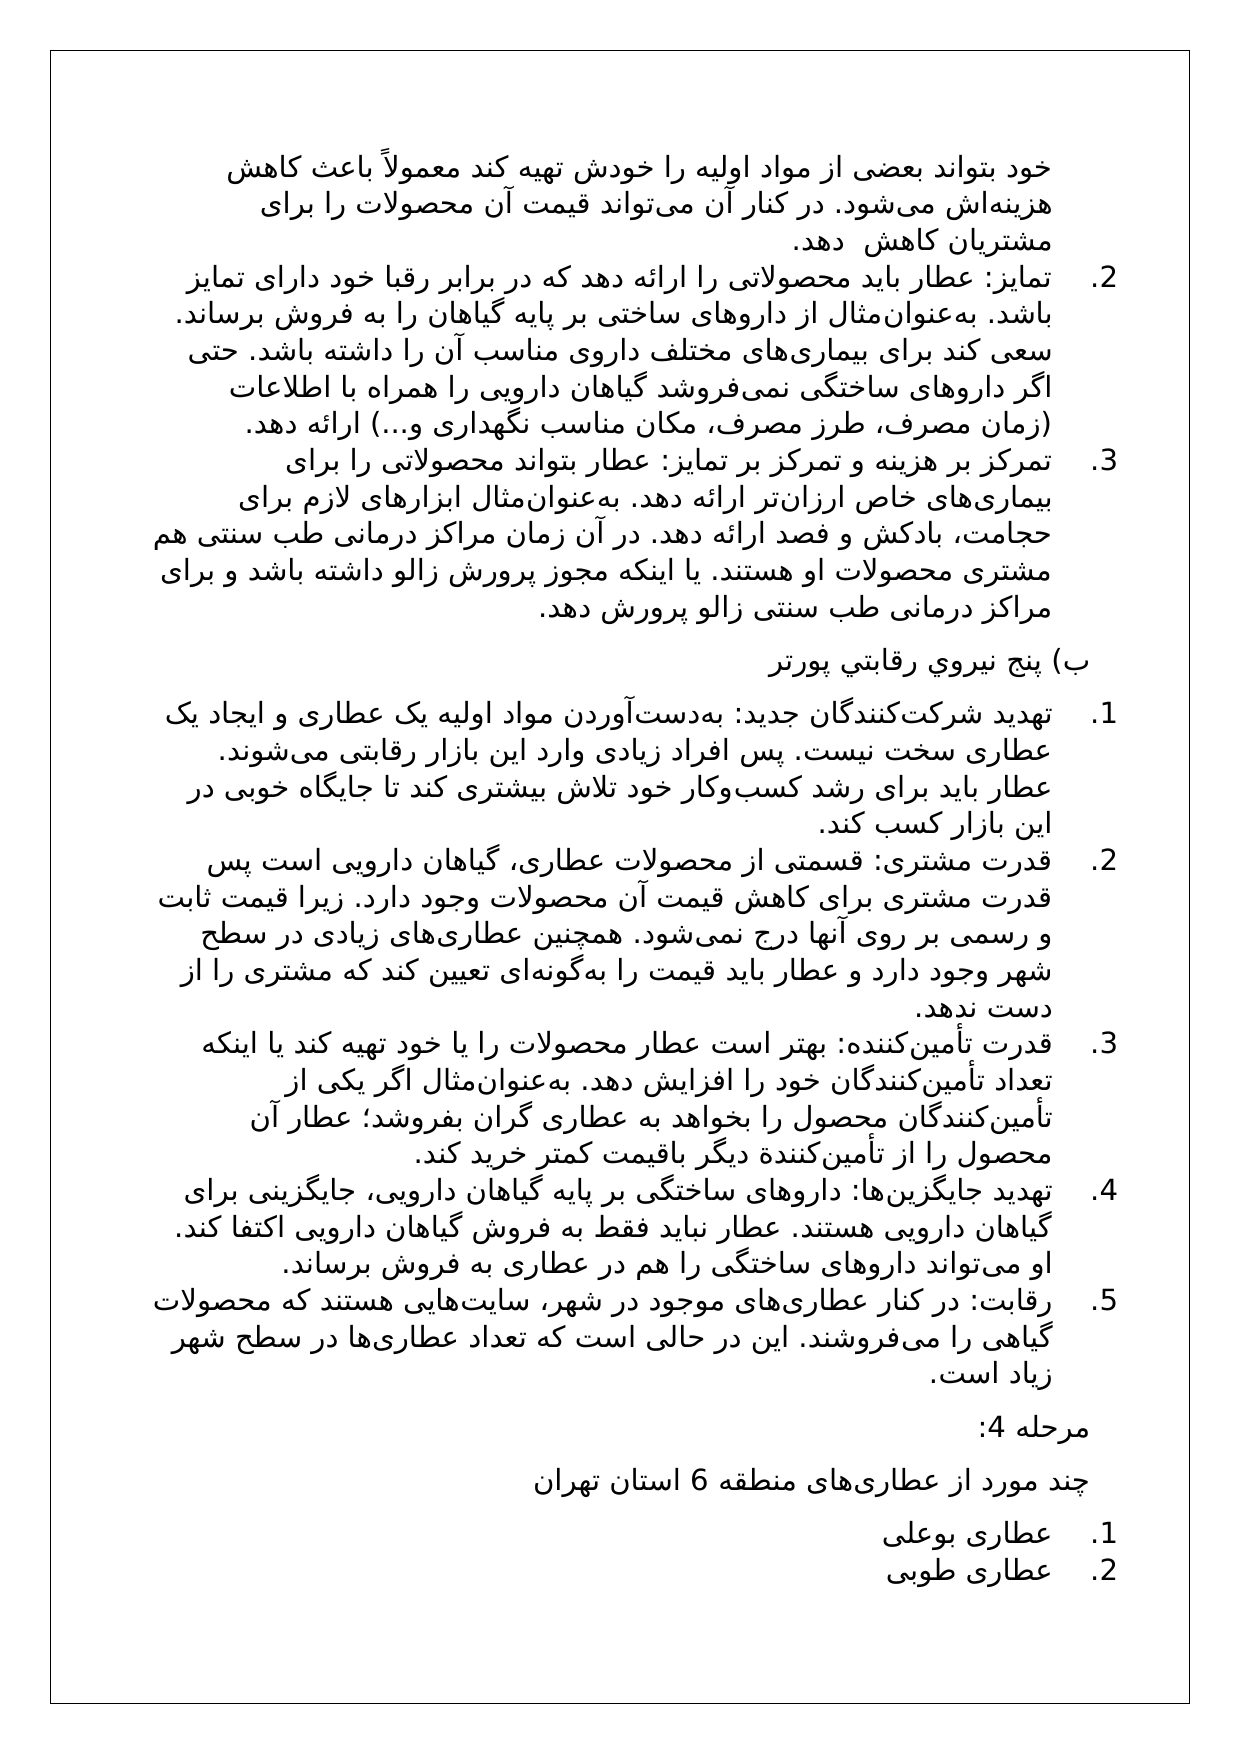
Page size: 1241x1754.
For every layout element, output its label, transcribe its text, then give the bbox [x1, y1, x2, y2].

text چند مورد از عطاری‌های منطقه 6 استان تهران [150, 1463, 1090, 1497]
list تمرکز بر هزینه و تمرکز بر تمایز: عطار بتواند محصولاتی را برای بیماری‌های خاص ارزان‌تر ارائه دهد. به‌عنوان‌مثال ابزارهای لازم برای حجامت، بادکش و فصد ارائه دهد. در آن زمان مراکز درمانی طب سنتی هم مشتری محصولات او هستند. یا اینکه مجوز پرورش زالو داشته باشد و برای مراکز درمانی طب سنتی زالو پرورش دهد. [150, 443, 1090, 624]
list عطاری طوبی [150, 1553, 1090, 1587]
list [150, 150, 1090, 257]
list تمایز: عطار باید محصولاتی را ارائه دهد که در برابر رقبا خود دارای تمایز باشد. به‌عنوان‌مثال از داروهای ساختی بر پایه گیاهان را به فروش برساند. سعی کند برای بیماری‌های مختلف داروی مناسب آن را داشته باشد. حتی اگر داروهای ساختگی نمی‌فروشد گیاهان دارویی را همراه با اطلاعات (زمان مصرف، طرز مصرف، مکان مناسب نگهداری و...) ارائه دهد. [150, 260, 1090, 441]
list قدرت تأمین‌کننده: بهتر است عطار محصولات را یا خود تهیه کند یا اینکه تعداد تأمین‌کنندگان خود را افزایش دهد. به‌عنوان‌مثال اگر یکی از تأمین‌کنندگان محصول را بخواهد به عطاری گران بفروشد؛ عطار آن محصول را از تأمین‌کنندة دیگر باقیمت کمتر خرید کند. [150, 1027, 1090, 1171]
list تهدید شرکت‌کنندگان جدید: به‌دست‌آوردن مواد اولیه یک عطاری و ایجاد یک عطاری سخت نیست. پس افراد زیادی وارد این بازار رقابتی می‌شوند. عطار باید برای رشد کسب‌وکار خود تلاش بیشتری کند تا جایگاه خوبی در این بازار کسب کند. [150, 697, 1090, 841]
list عطاری بوعلی [150, 1517, 1090, 1551]
list رقابت: در کنار عطاری‌های موجود در شهر، سایت‌هایی هستند که محصولات گیاهی را می‌فروشند. این در حالی است که تعداد عطاری‌ها در سطح شهر زیاد است. [150, 1283, 1090, 1391]
list تهدید جایگزین‌ها: داروهای ساختگی بر پایه گیاهان دارویی، جایگزینی برای گیاهان دارویی هستند. عطار نباید فقط به فروش گیاهان دارویی اکتفا کند. او می‌تواند داروهای ساختگی را هم در عطاری به فروش برساند. [150, 1173, 1090, 1281]
text مرحله 4: [150, 1410, 1090, 1444]
text ب) پنج نيروي رقابتي پورتر [150, 643, 1090, 677]
list قدرت مشتری: قسمتی از محصولات عطاری، گیاهان دارویی است پس قدرت مشتری برای کاهش قیمت آن محصولات وجود دارد. زیرا قیمت ثابت و رسمی بر روی آنها درج نمی‌شود. همچنین عطاری‌های زیادی در سطح شهر وجود دارد و عطار باید قیمت را به‌گونه‌ای تعیین کند که مشتری را از دست ندهد. [150, 843, 1090, 1024]
